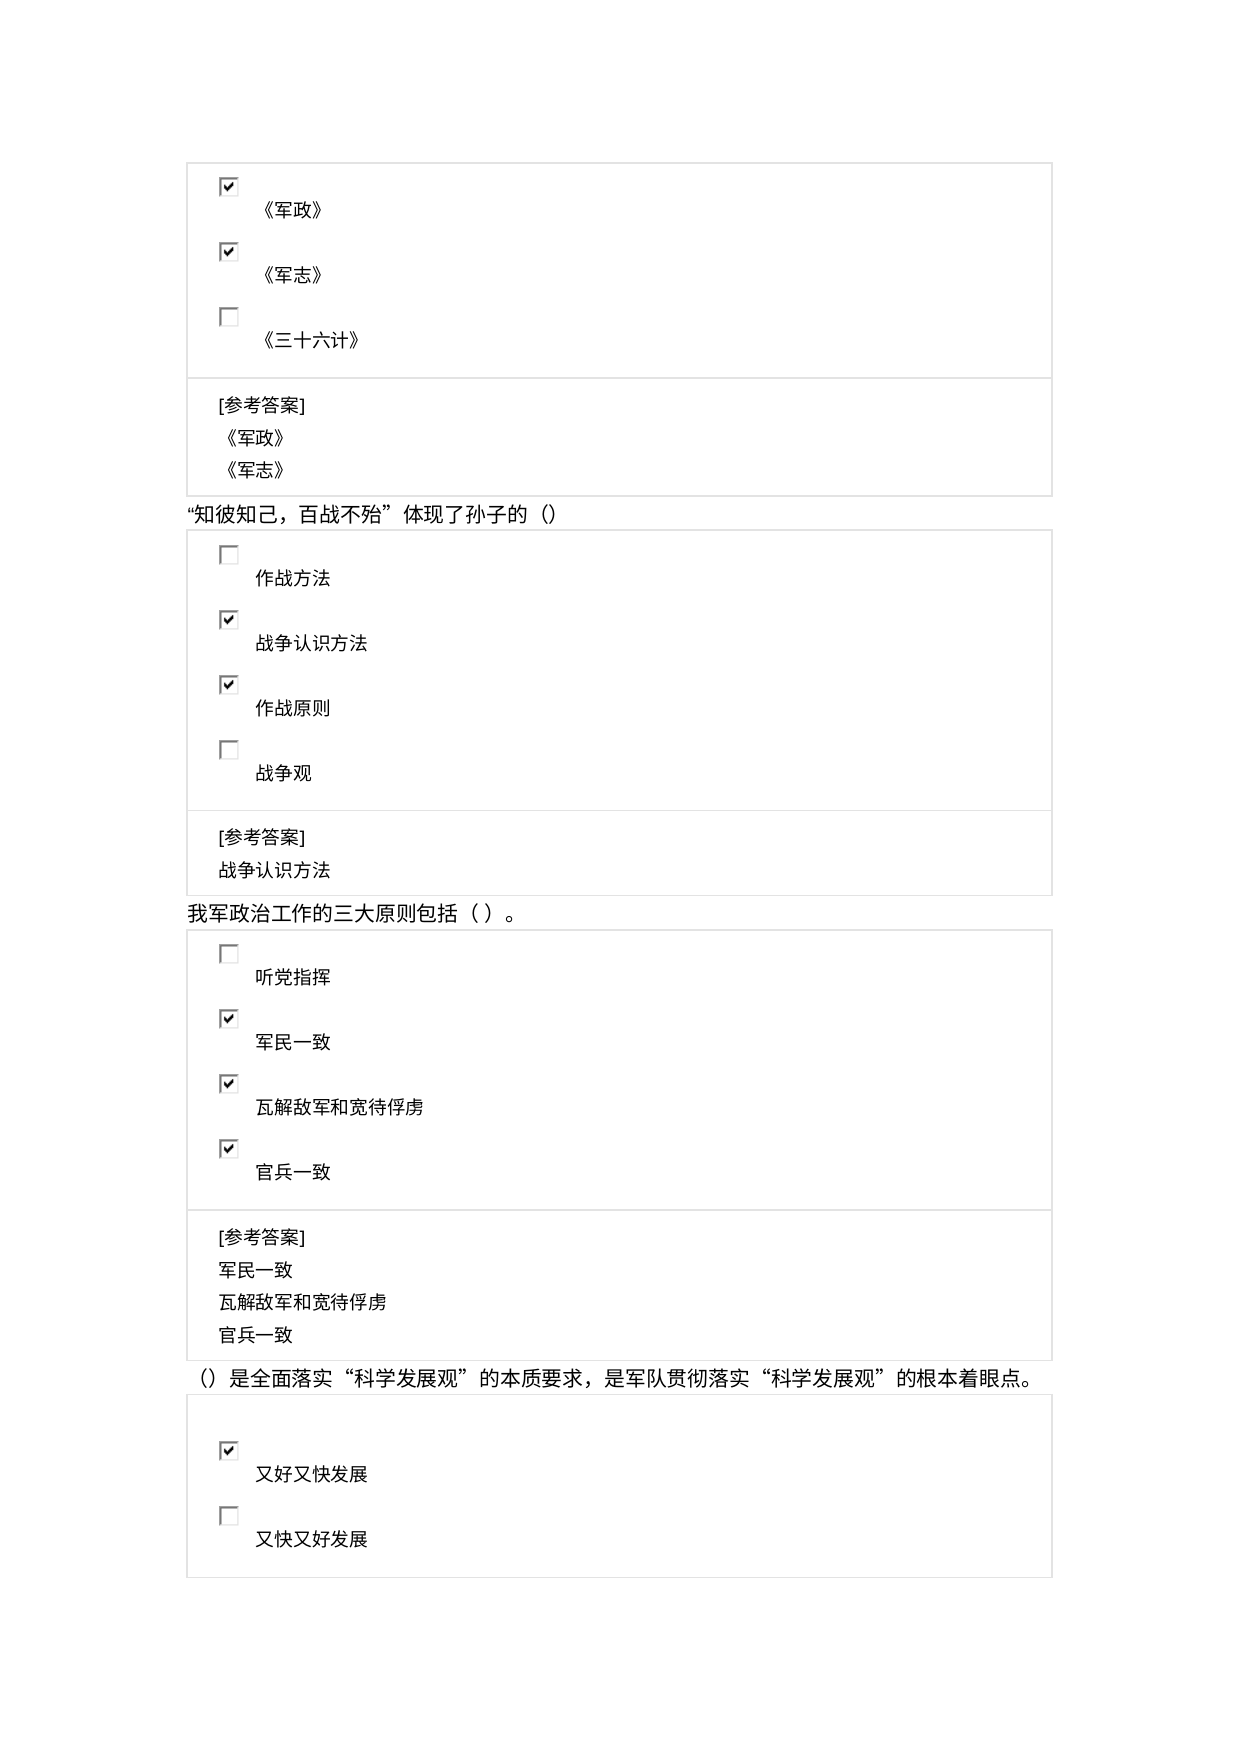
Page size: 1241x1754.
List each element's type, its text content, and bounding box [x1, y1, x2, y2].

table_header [188, 164, 1051, 377]
table_header 作战方法 战争认识方法 作战原则 战争观 [188, 531, 1051, 809]
text 我军政治工作的三大原则包括（ ）。 [187, 896, 1053, 929]
table_cell [参考答案] 战争认识方法 [188, 811, 1051, 895]
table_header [188, 1395, 1051, 1576]
text “知彼知己，百战不殆”体现了孙子的（） [187, 497, 1053, 529]
text （）是全面落实“科学发展观”的本质要求，是军队贯彻落实“科学发展观”的根本着眼点。 [187, 1361, 1053, 1393]
table_cell [参考答案] 《军政》 《军志》 [188, 379, 1051, 495]
table_cell [参考答案] 军民一致 瓦解敌军和宽待俘虏 官兵一致 [188, 1211, 1051, 1359]
table_header 听党指挥 军民一致 瓦解敌军和宽待俘虏 官兵一致 [188, 931, 1051, 1209]
